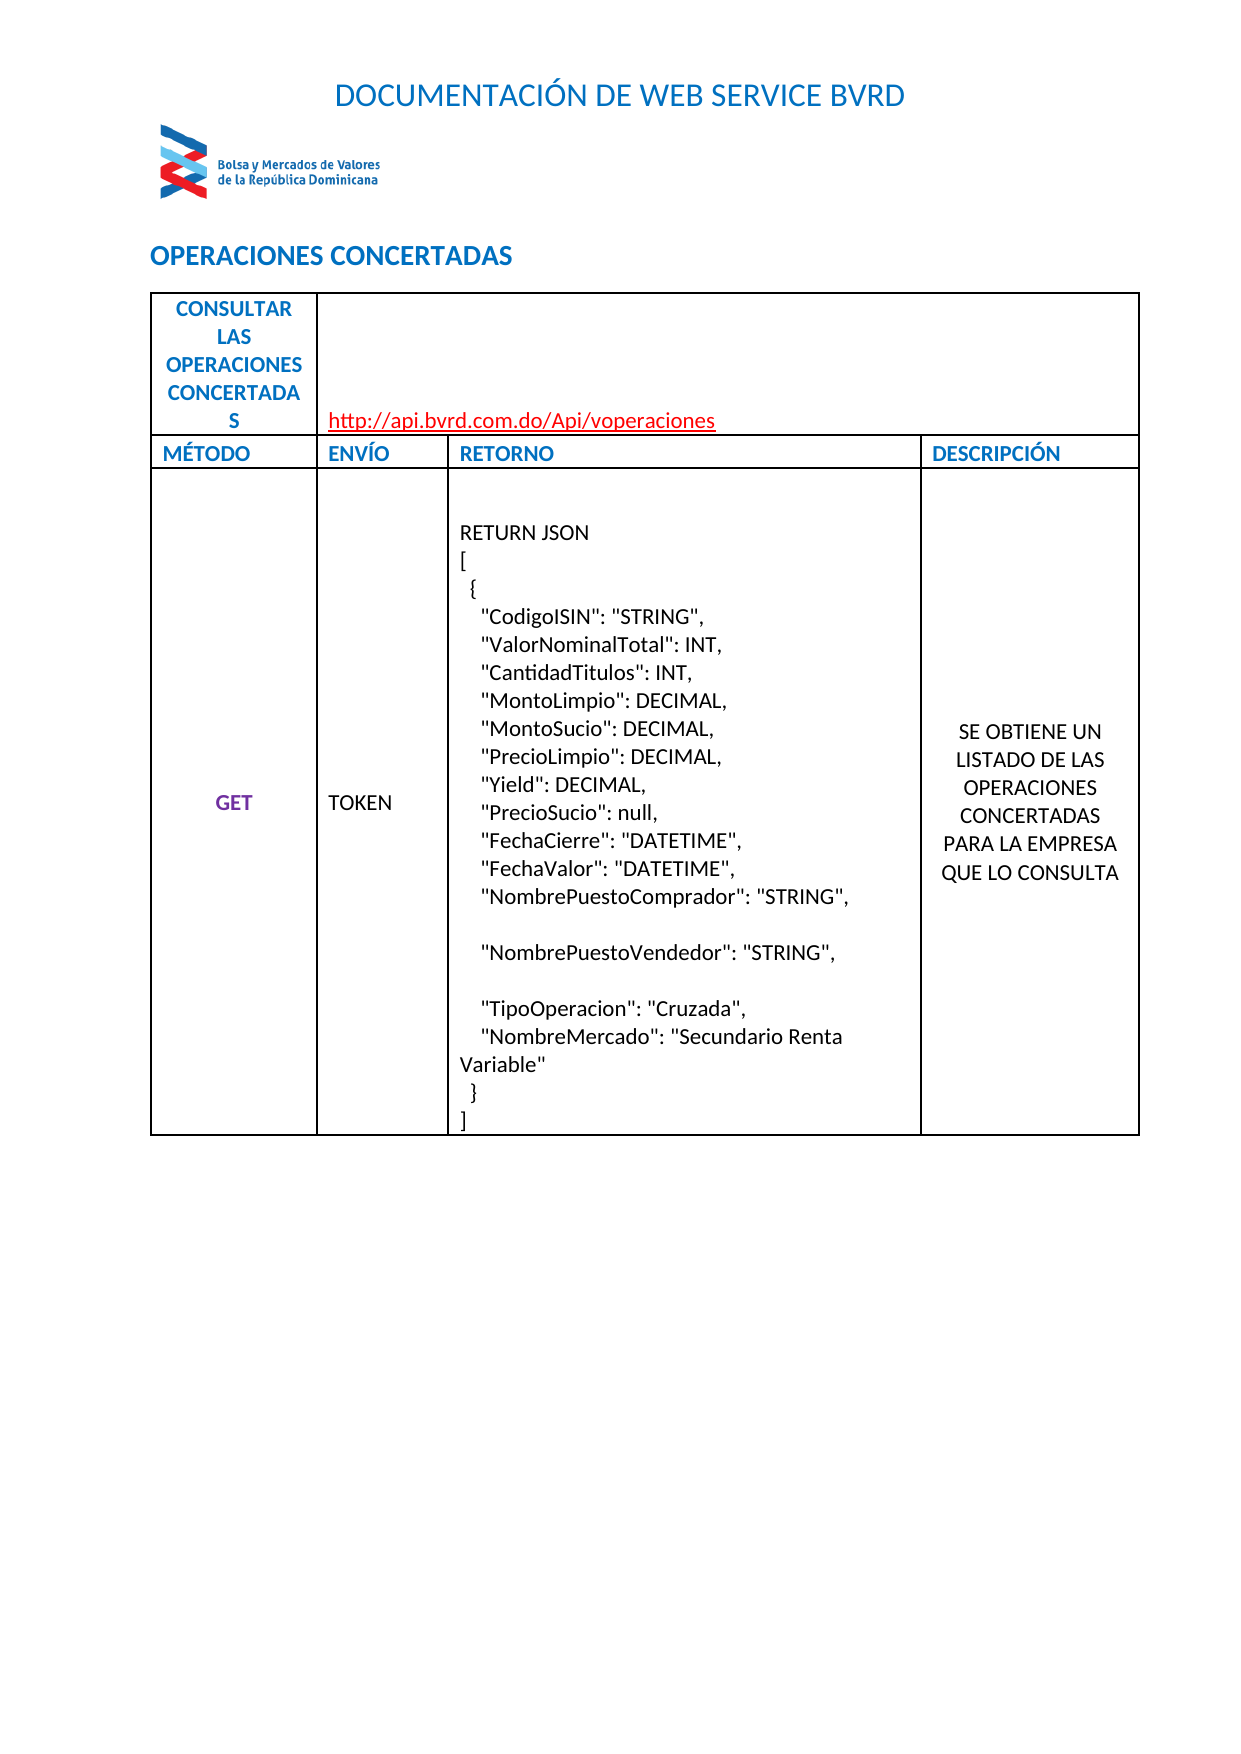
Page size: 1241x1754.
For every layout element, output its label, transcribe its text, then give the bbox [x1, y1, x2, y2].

table_cell RETORNO [449, 436, 920, 467]
text OPERACIONES CONCERTADAS [150, 237, 1090, 272]
table_cell SE OBTIENE UN LISTADO DE LAS OPERACIONES CONCERTADAS PARA LA EMPRESA QUE LO CONSULTA [922, 469, 1138, 1134]
picture [150, 114, 390, 209]
table_cell GET [152, 469, 316, 1134]
table_cell MÉTODO [152, 436, 316, 467]
table_cell TOKEN [318, 469, 447, 1134]
table_header http://api.bvrd.com.do/Api/voperaciones [318, 294, 1138, 434]
table_cell ENVÍO [318, 436, 447, 467]
table_cell RETURN JSON [ { "CodigoISIN": "STRING", "ValorNominalTotal": INT, "CantidadTitulos": INT, "MontoLimpio": DECIMAL, "MontoSucio": DECIMAL, "PrecioLimpio": DECIMAL, "Yield": DECIMAL, "PrecioSucio": null, "FechaCierre": "DATETIME", "FechaValor": "DATETIME", "NombrePuestoComprador": "STRING", "NombrePuestoVendedor": "STRING", "TipoOperacion": "Cruzada", "NombreMercado": "Secundario Renta Variable" } ] [449, 469, 920, 1134]
table_header CONSULTAR LAS OPERACIONES CONCERTADAS [152, 294, 316, 434]
table_cell DESCRIPCIÓN [922, 436, 1138, 467]
